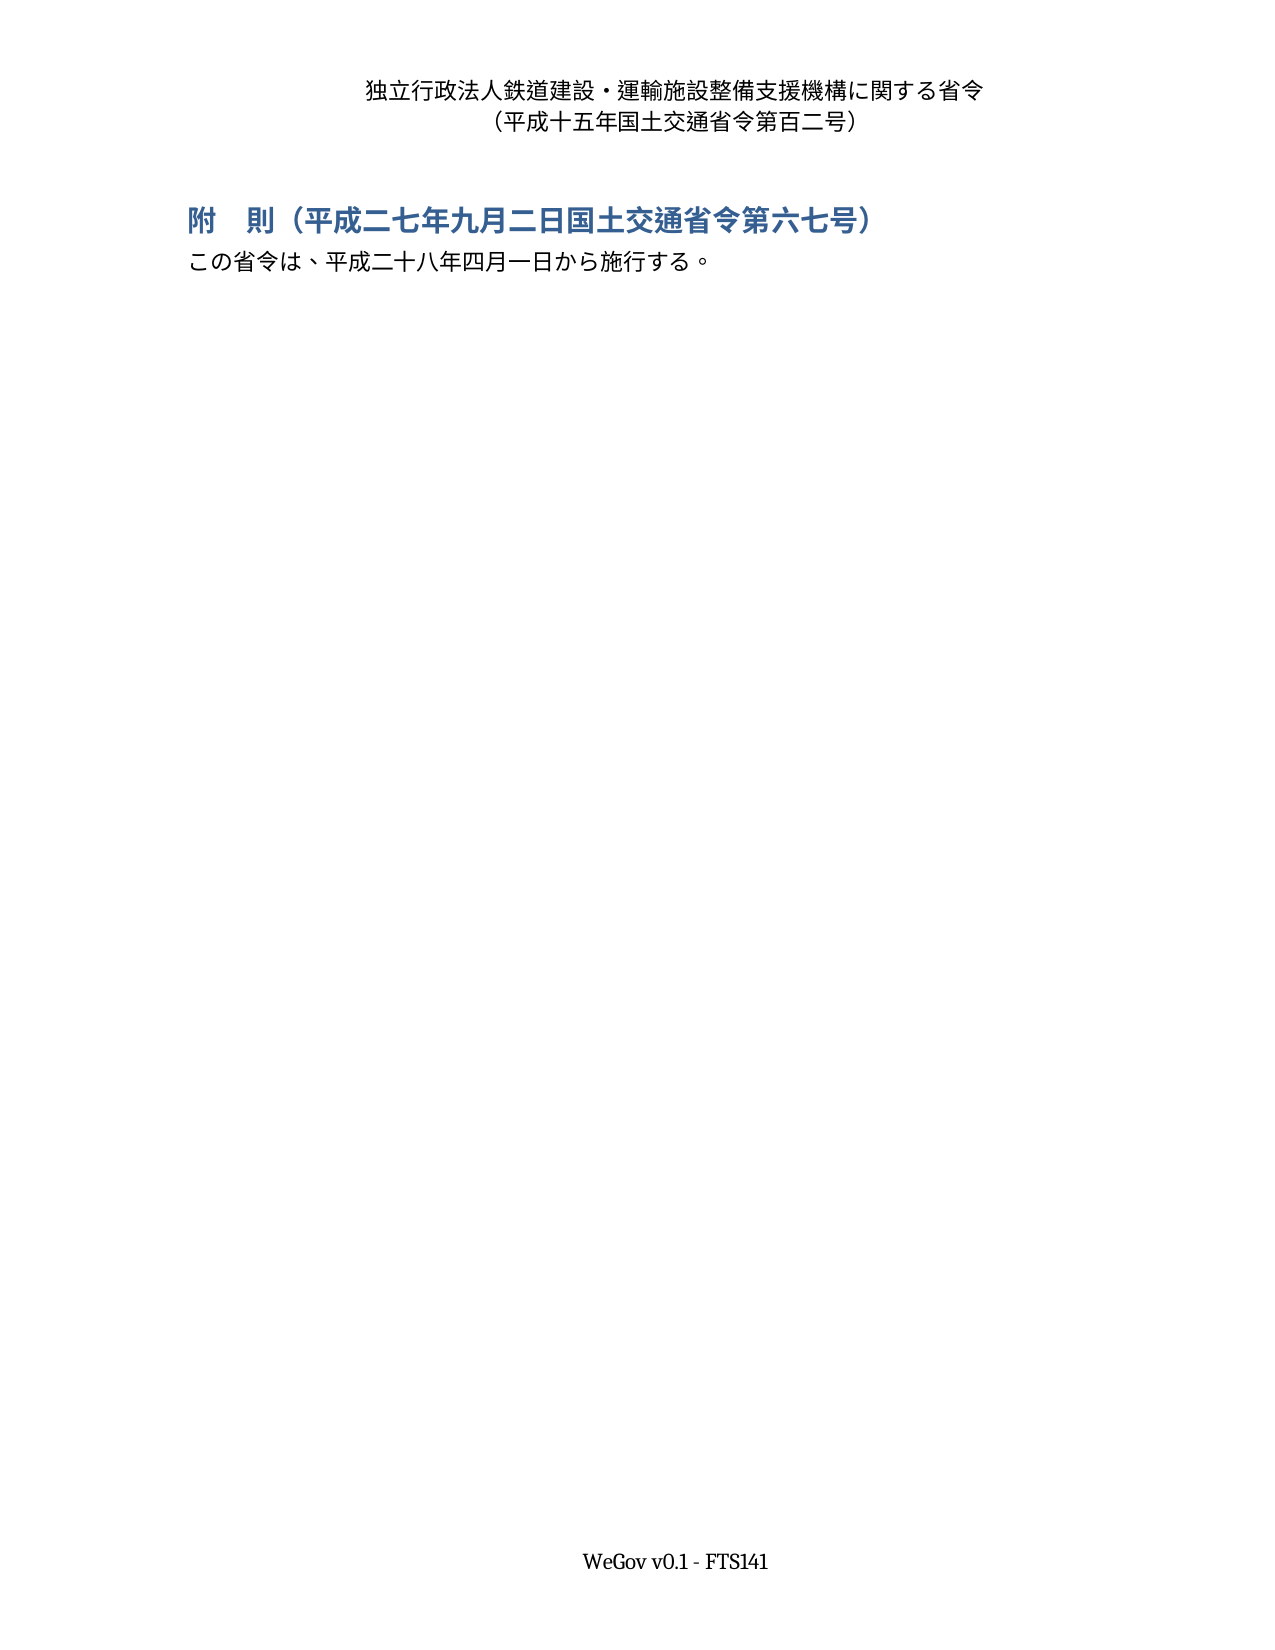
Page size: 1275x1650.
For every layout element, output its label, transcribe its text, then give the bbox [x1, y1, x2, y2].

text この省令は、平成二十八年四月一日から施行する。 [187, 246, 1087, 277]
subtitle 附 則（平成二七年九月二日国土交通省令第六七号） [187, 200, 1087, 240]
